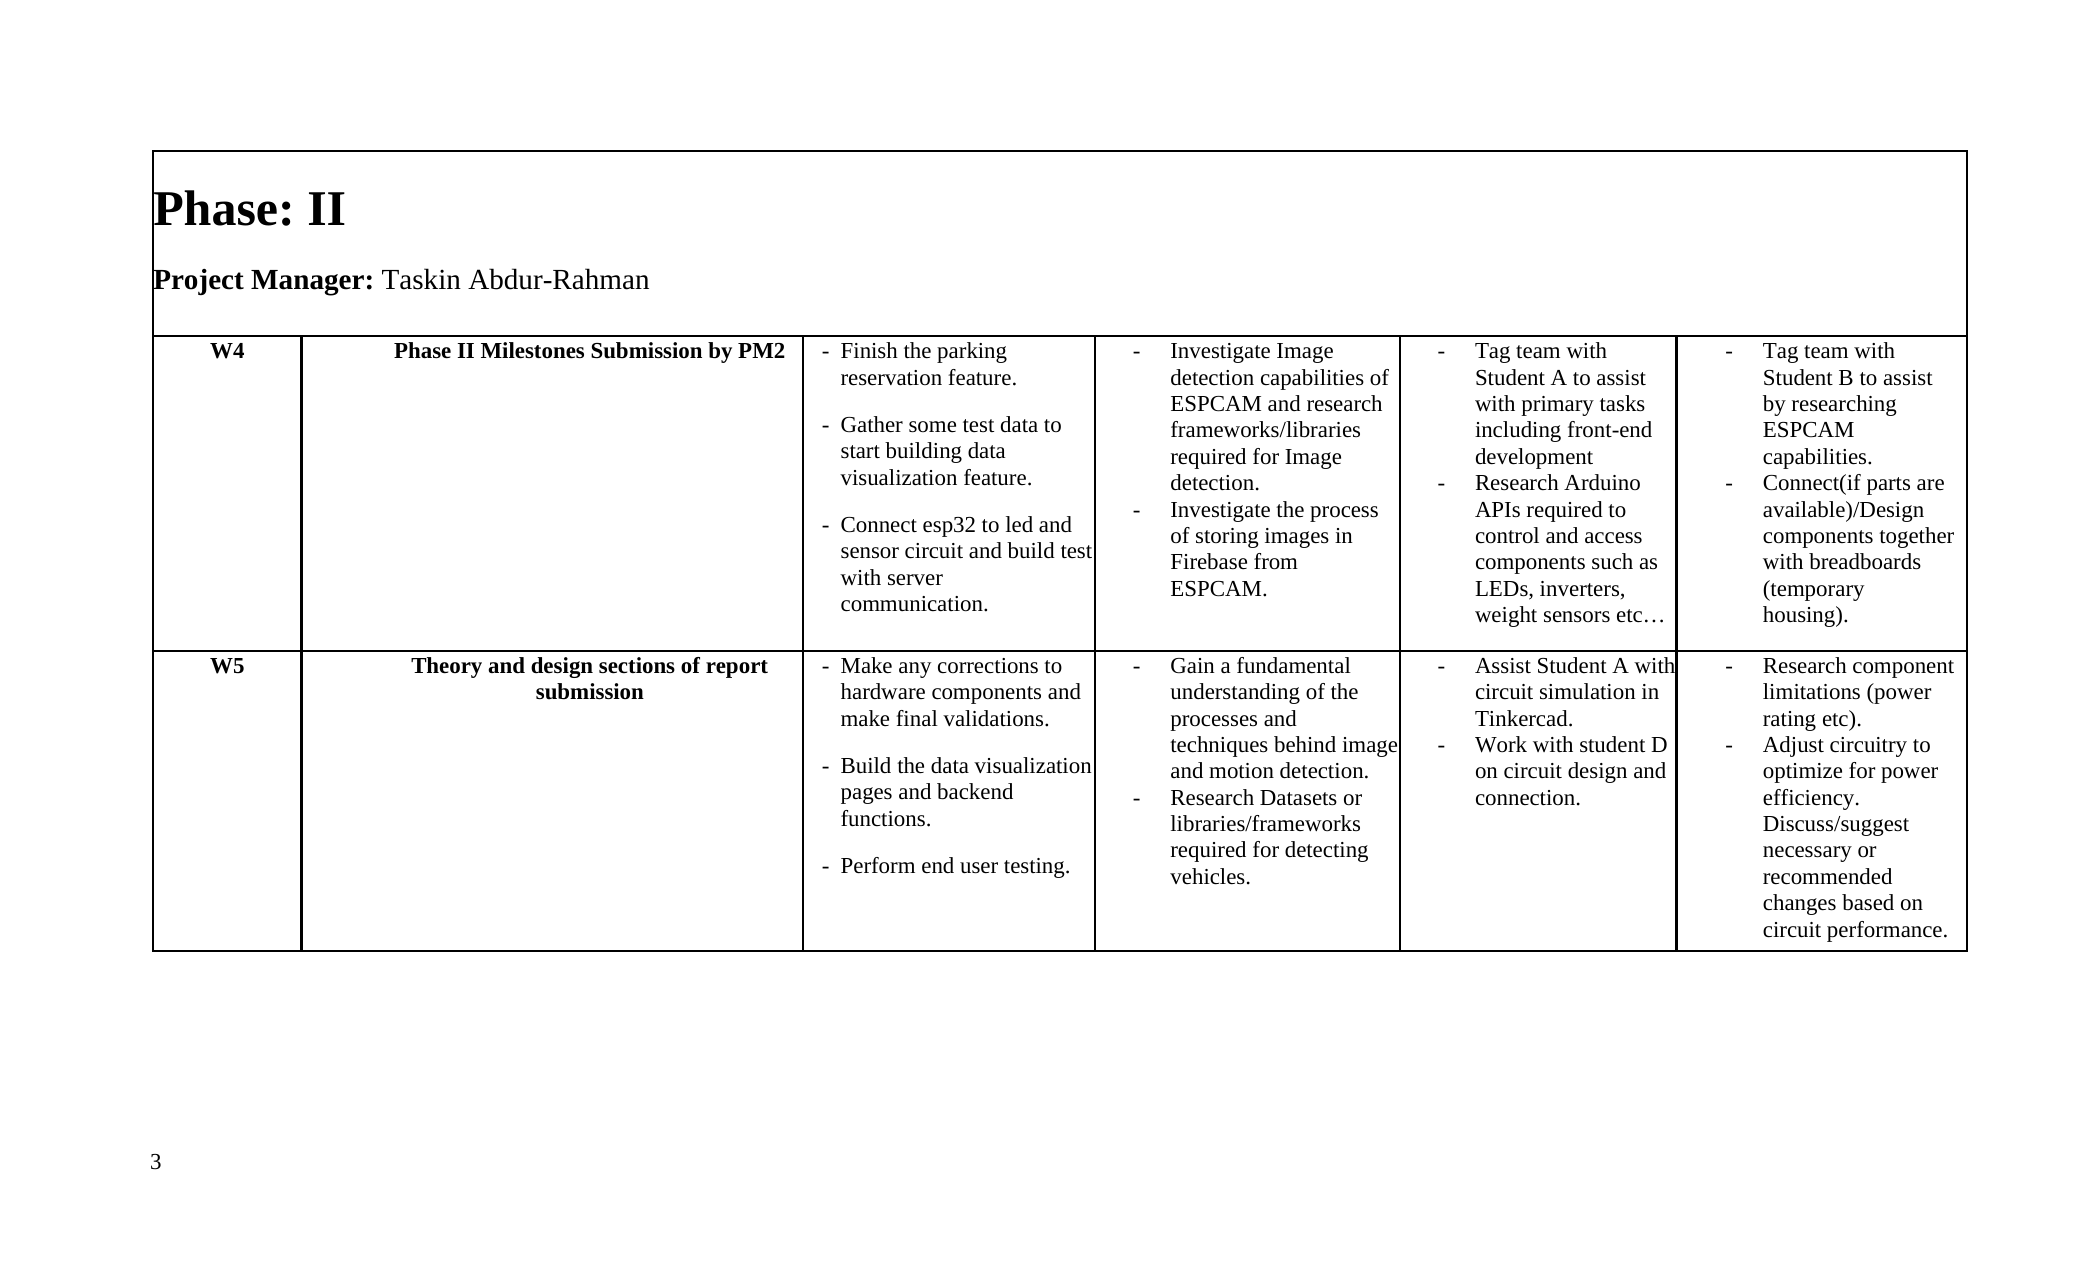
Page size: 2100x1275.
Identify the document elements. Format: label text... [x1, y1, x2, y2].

table_cell W4 [154, 337, 300, 650]
table_cell Phase: II Project Manager: Taskin Abdur-Rahman [154, 152, 1966, 335]
table_cell Research component limitations (power rating etc). Adjust circuitry to optimize for power efficiency. Discuss/suggest necessary or recommended changes based on circuit performance. [1678, 652, 1966, 950]
table_cell Gain a fundamental understanding of the processes and techniques behind image and motion detection. Research Datasets or libraries/frameworks required for detecting vehicles. [1096, 652, 1399, 950]
table_cell Make any corrections to hardware components and make final validations. Build the data visualization pages and backend functions. Perform end user testing. [804, 652, 1094, 950]
table_cell Assist Student A with circuit simulation in Tinkercad. Work with student D on circuit design and connection. [1401, 652, 1675, 950]
table_cell W5 [154, 652, 300, 950]
table_cell Tag team with Student A to assist with primary tasks including front-end development Research Arduino APIs required to control and access components such as LEDs, inverters, weight sensors etc… [1401, 337, 1675, 650]
table_cell Finish the parking reservation feature. Gather some test data to start building data visualization feature. Connect esp32 to led and sensor circuit and build test with server communication. [804, 337, 1094, 650]
table_cell Tag team with Student B to assist by researching ESPCAM capabilities. Connect(if parts are available)/Design components together with breadboards (temporary housing). [1678, 337, 1966, 650]
table_cell Investigate Image detection capabilities of ESPCAM and research frameworks/libraries required for Image detection. Investigate the process of storing images in Firebase from ESPCAM. [1096, 337, 1399, 650]
table_cell Theory and design sections of report submission [303, 652, 802, 950]
table_cell Phase II Milestones Submission by PM2 [303, 337, 802, 650]
